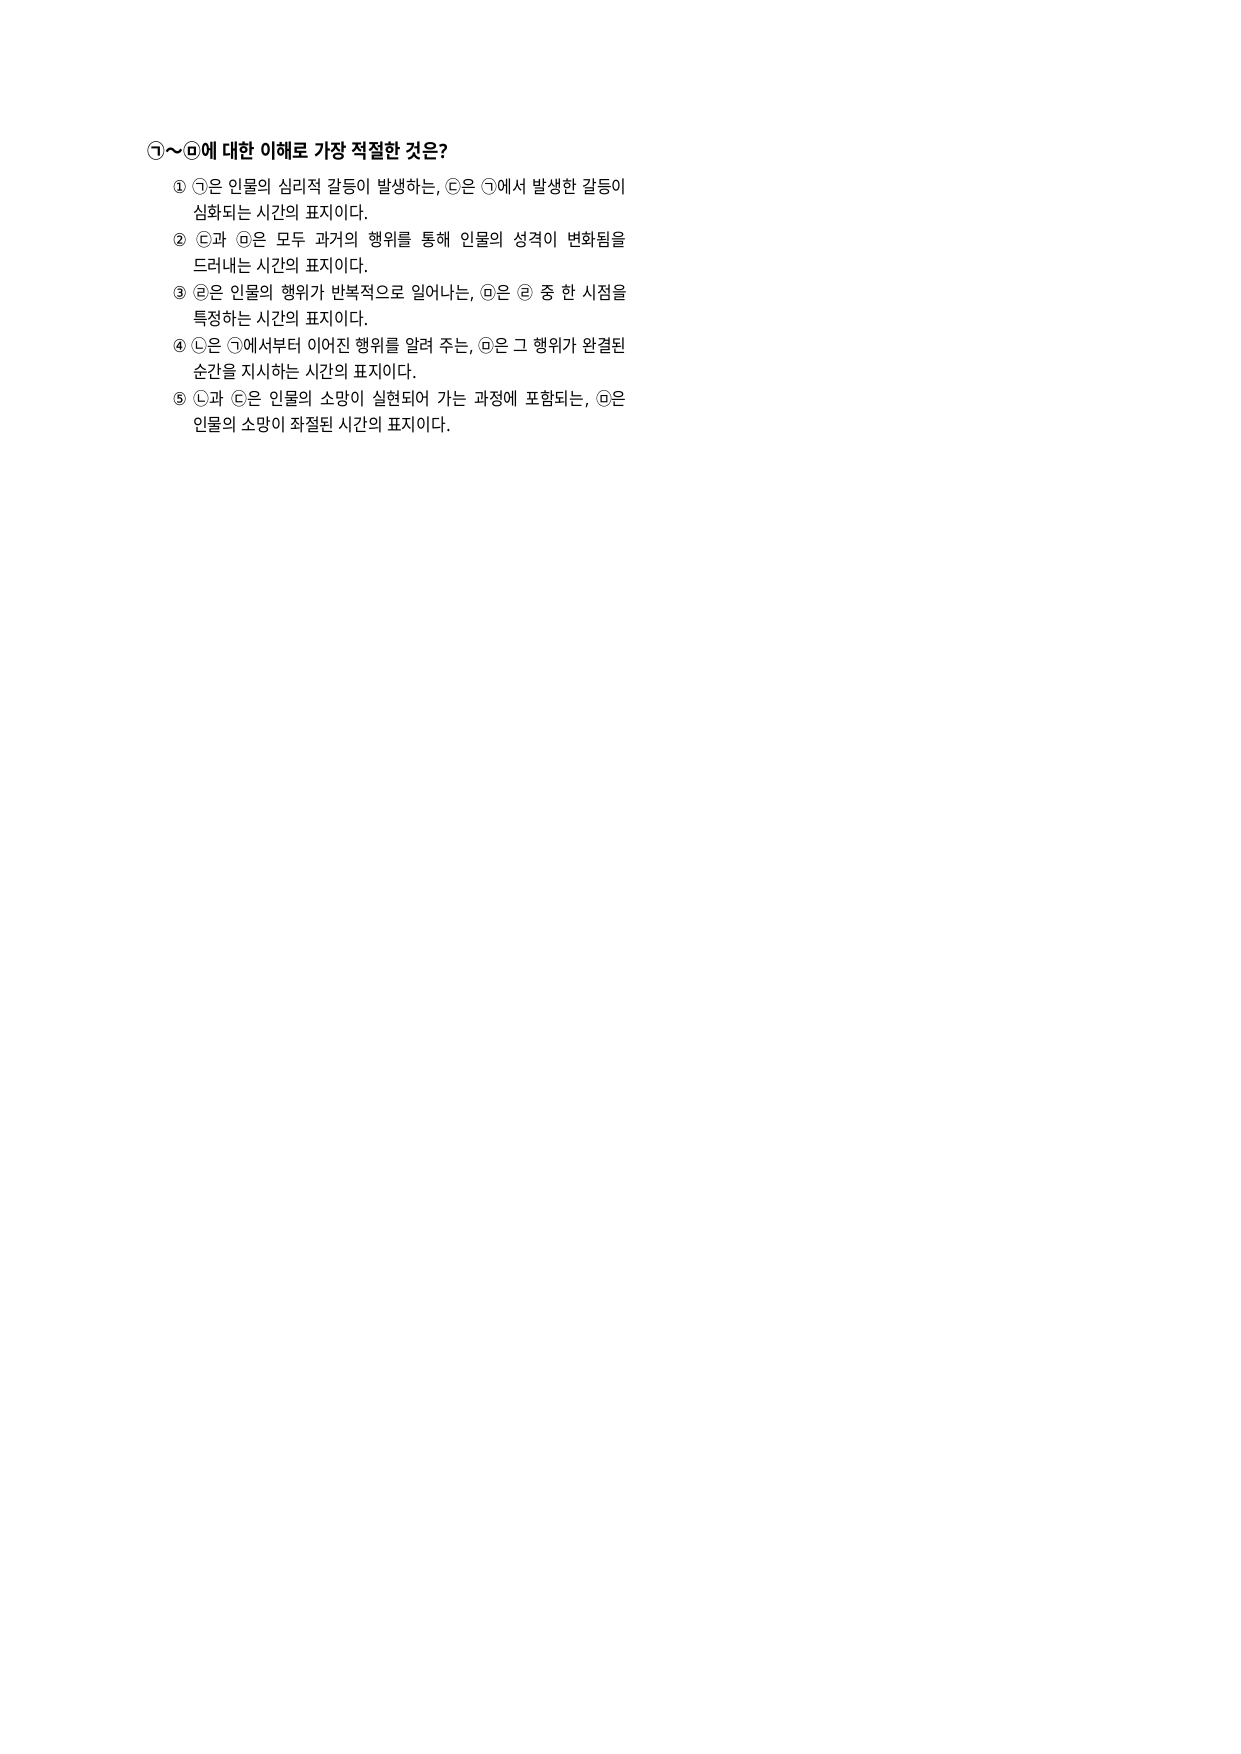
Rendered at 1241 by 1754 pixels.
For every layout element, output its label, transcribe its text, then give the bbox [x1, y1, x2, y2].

text ③ ㉣은 인물의 행위가 반복적으로 일어나는, ㉤은 ㉣ 중 한 시점을 특정하는 시간의 표지이다. [172, 279, 627, 331]
list ㉠～㉤에 대한 이해로 가장 적절한 것은? [147, 136, 627, 164]
text ⑤ ㉡과 ㉢은 인물의 소망이 실현되어 가는 과정에 포함되는, ㉤은 인물의 소망이 좌절된 시간의 표지이다. [172, 384, 627, 437]
text ② ㉢과 ㉤은 모두 과거의 행위를 통해 인물의 성격이 변화됨을 드러내는 시간의 표지이다. [172, 226, 627, 278]
text ④ ㉡은 ㉠에서부터 이어진 행위를 알려 주는, ㉤은 그 행위가 완결된 순간을 지시하는 시간의 표지이다. [172, 332, 627, 384]
text ① ㉠은 인물의 심리적 갈등이 발생하는, ㉢은 ㉠에서 발생한 갈등이 심화되는 시간의 표지이다. [172, 173, 627, 225]
